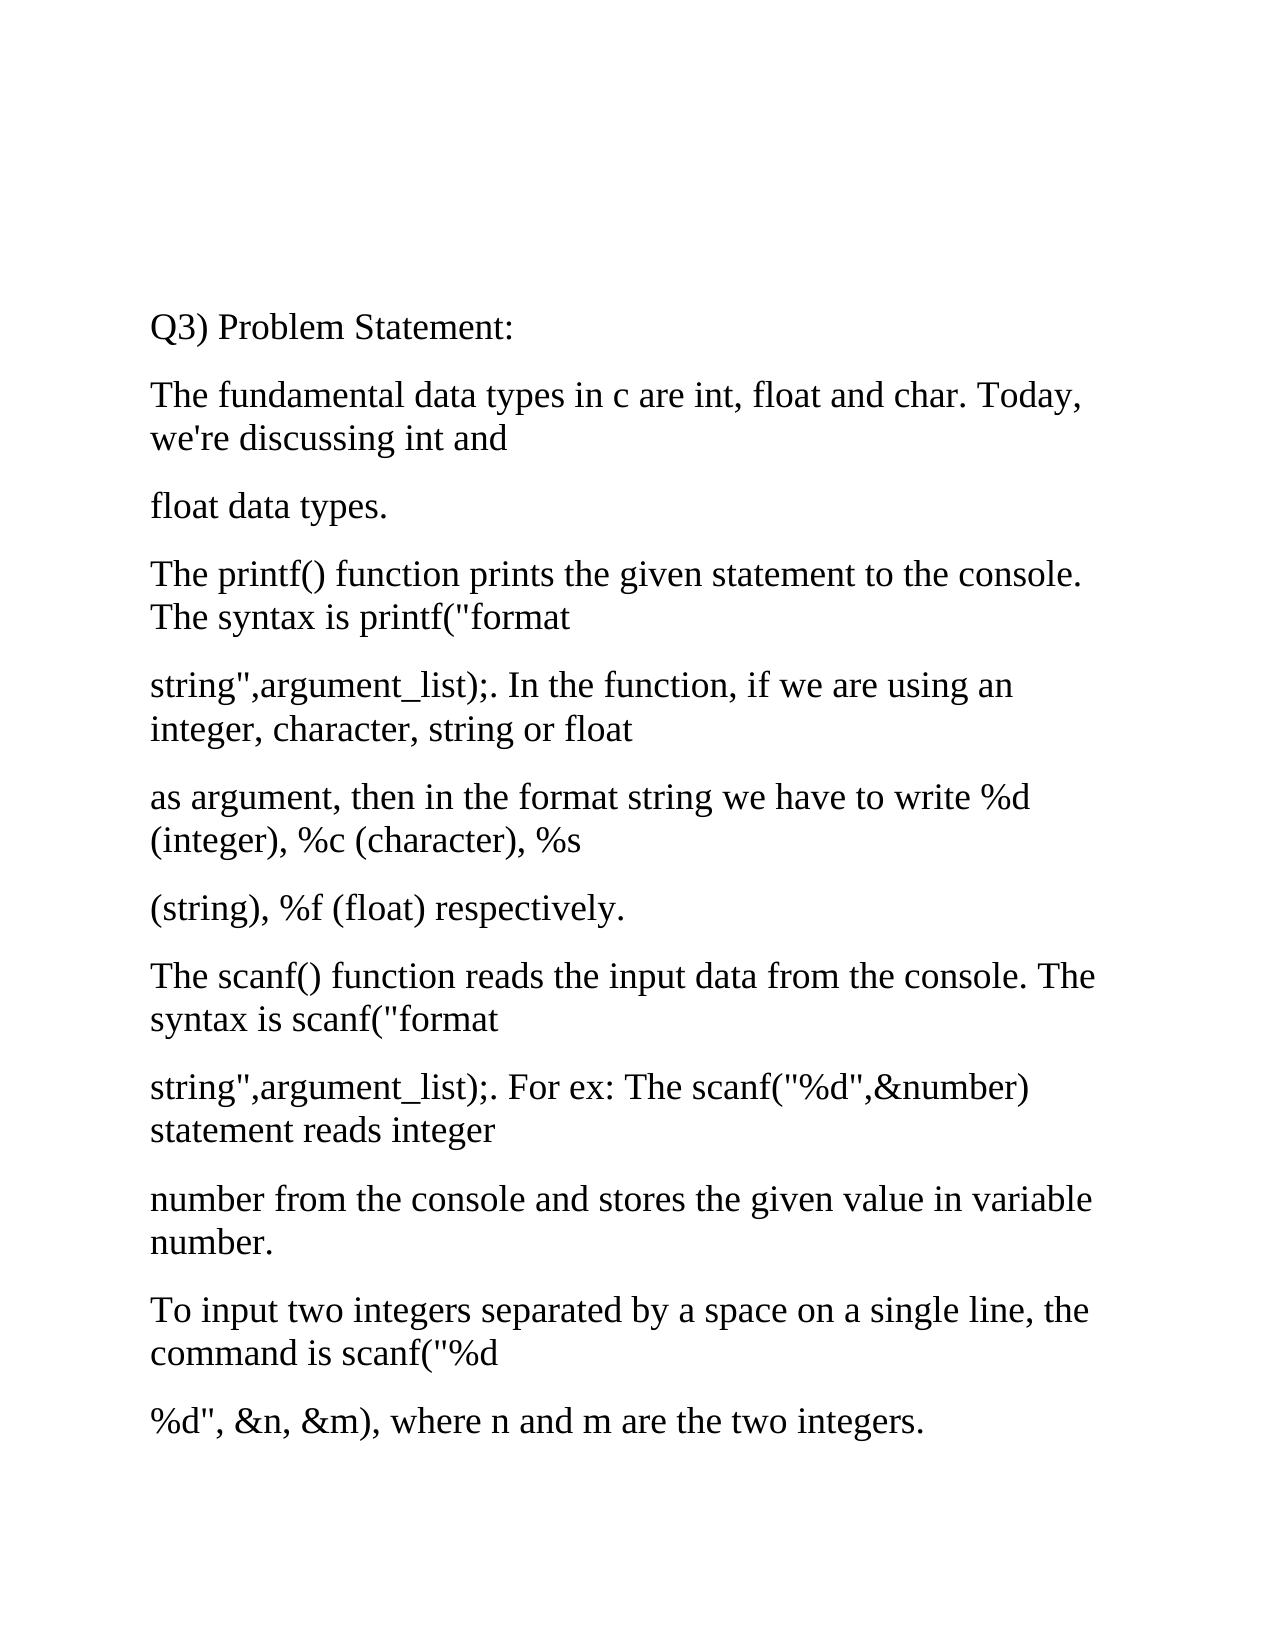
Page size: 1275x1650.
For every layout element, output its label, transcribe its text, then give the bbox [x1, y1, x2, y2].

text string",argument_list);. In the function, if we are using an integer, character, string or float [150, 663, 1125, 749]
text float data types. [150, 483, 1125, 527]
text To input two integers separated by a space on a single line, the command is scanf("%d [150, 1287, 1125, 1373]
text The printf() function prints the given statement to the console. The syntax is printf("format [150, 552, 1125, 638]
text The scanf() function reads the input data from the console. The syntax is scanf("format [150, 953, 1125, 1040]
text The fundamental data types in c are int, float and char. Today, we're discussing int and [150, 372, 1125, 458]
text number from the console and stores the given value in variable number. [150, 1176, 1125, 1262]
text string",argument_list);. For ex: The scanf("%d",&number) statement reads integer [150, 1065, 1125, 1151]
text %d", &n, &m), where n and m are the two integers. [150, 1398, 1125, 1442]
text as argument, then in the format string we have to write %d (integer), %c (character), %s [150, 774, 1125, 860]
text Q3) Problem Statement: [150, 304, 1125, 347]
text (string), %f (float) respectively. [150, 885, 1125, 928]
